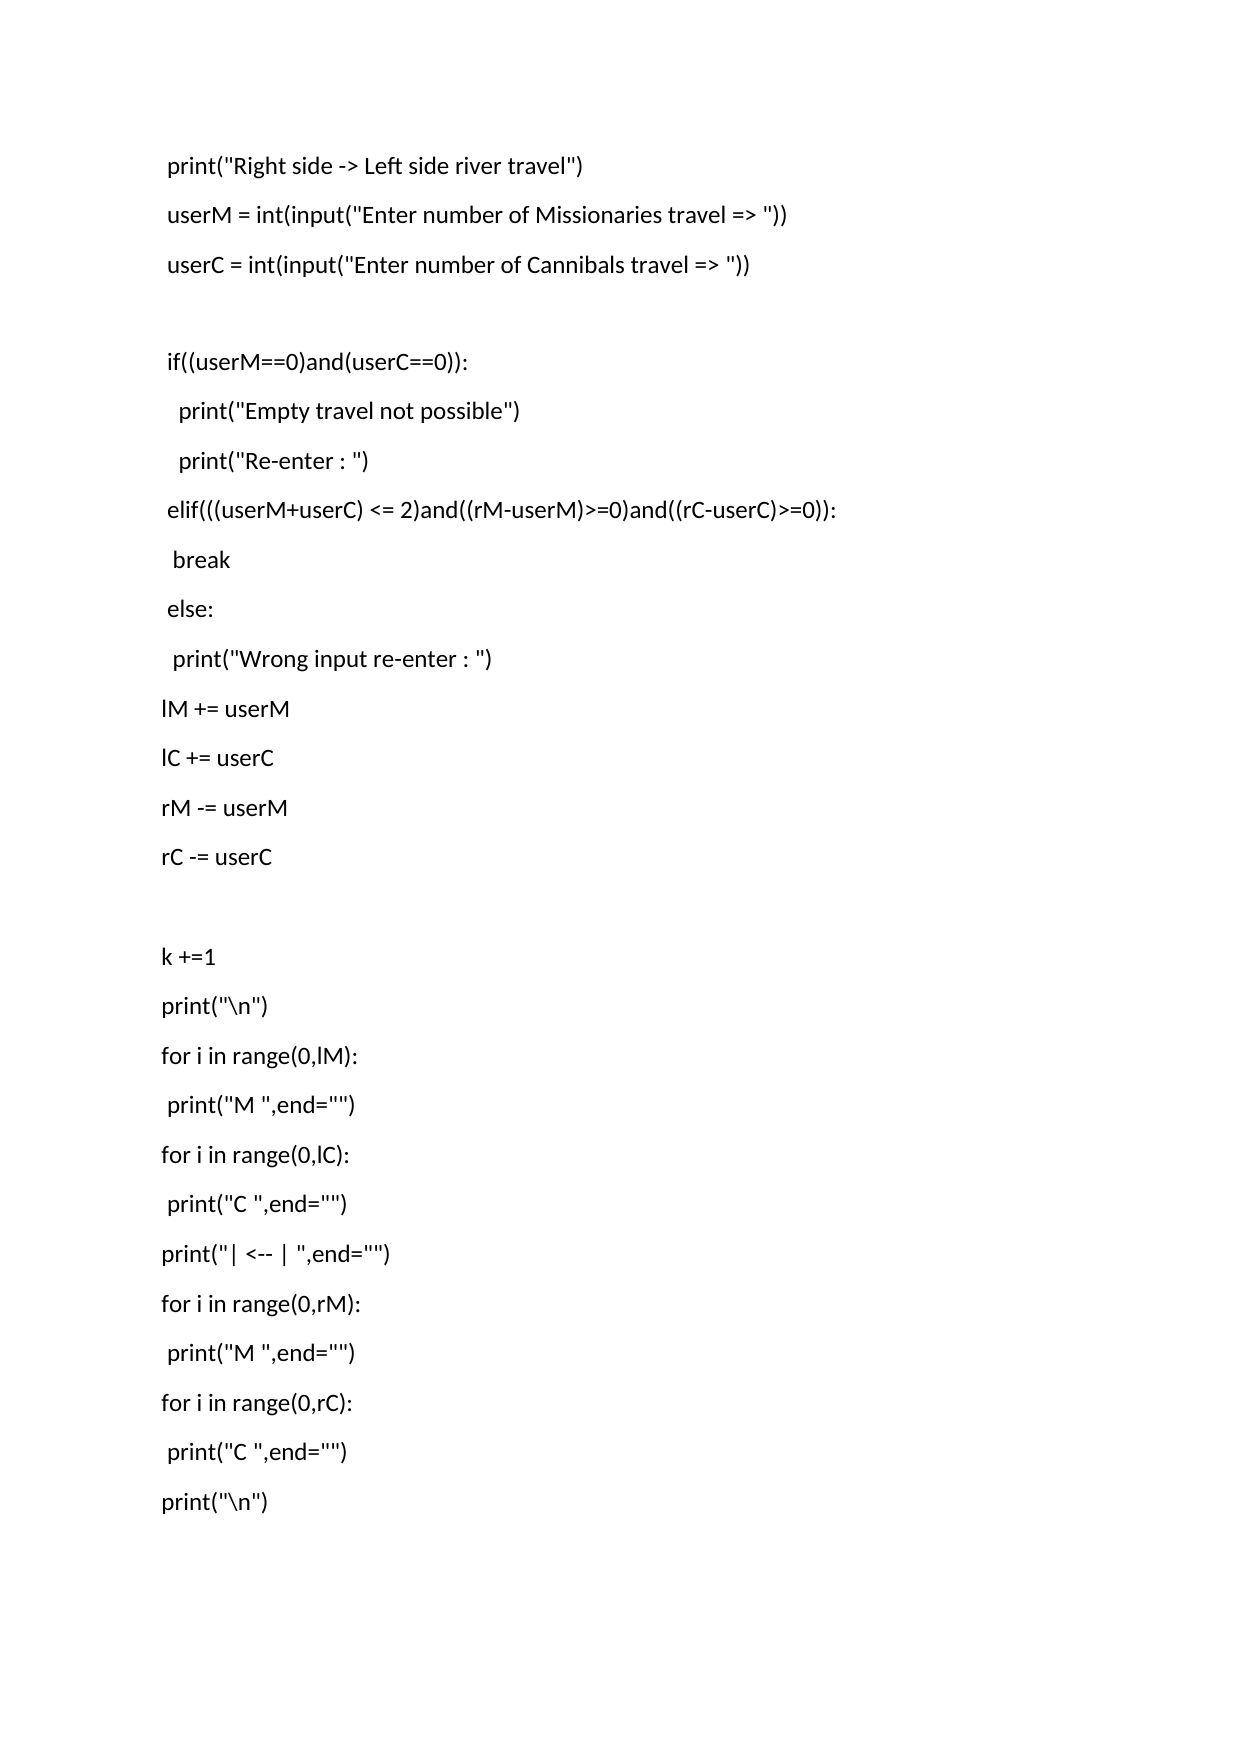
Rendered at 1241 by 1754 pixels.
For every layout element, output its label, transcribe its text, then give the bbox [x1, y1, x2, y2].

text for i in range(0,rC): [150, 1387, 1090, 1417]
text print("Right side -> Left side river travel") [150, 150, 1090, 181]
text rM -= userM [150, 792, 1090, 822]
text lC += userC [150, 742, 1090, 773]
text print("C ",end="") [150, 1188, 1090, 1219]
text print("Re-enter : ") [150, 445, 1090, 475]
text if((userM==0)and(userC==0)): [150, 346, 1090, 376]
text print("M ",end="") [150, 1089, 1090, 1120]
text break [150, 544, 1090, 574]
text for i in range(0,rM): [150, 1288, 1090, 1318]
text k +=1 [150, 941, 1090, 971]
text print("M ",end="") [150, 1337, 1090, 1368]
text print("Empty travel not possible") [150, 395, 1090, 426]
text print("\n") [150, 1486, 1090, 1517]
text print("C ",end="") [150, 1436, 1090, 1467]
text print("| <-- | ",end="") [150, 1238, 1090, 1269]
text else: [150, 593, 1090, 624]
text for i in range(0,lM): [150, 1040, 1090, 1070]
text lM += userM [150, 693, 1090, 723]
text print("Wrong input re-enter : ") [150, 643, 1090, 674]
text print("\n") [150, 990, 1090, 1021]
text rC -= userC [150, 841, 1090, 872]
text userM = int(input("Enter number of Missionaries travel => ")) [150, 199, 1090, 230]
text elif(((userM+userC) <= 2)and((rM-userM)>=0)and((rC-userC)>=0)): [150, 494, 1090, 525]
text for i in range(0,lC): [150, 1139, 1090, 1169]
text userC = int(input("Enter number of Cannibals travel => ")) [150, 249, 1090, 280]
